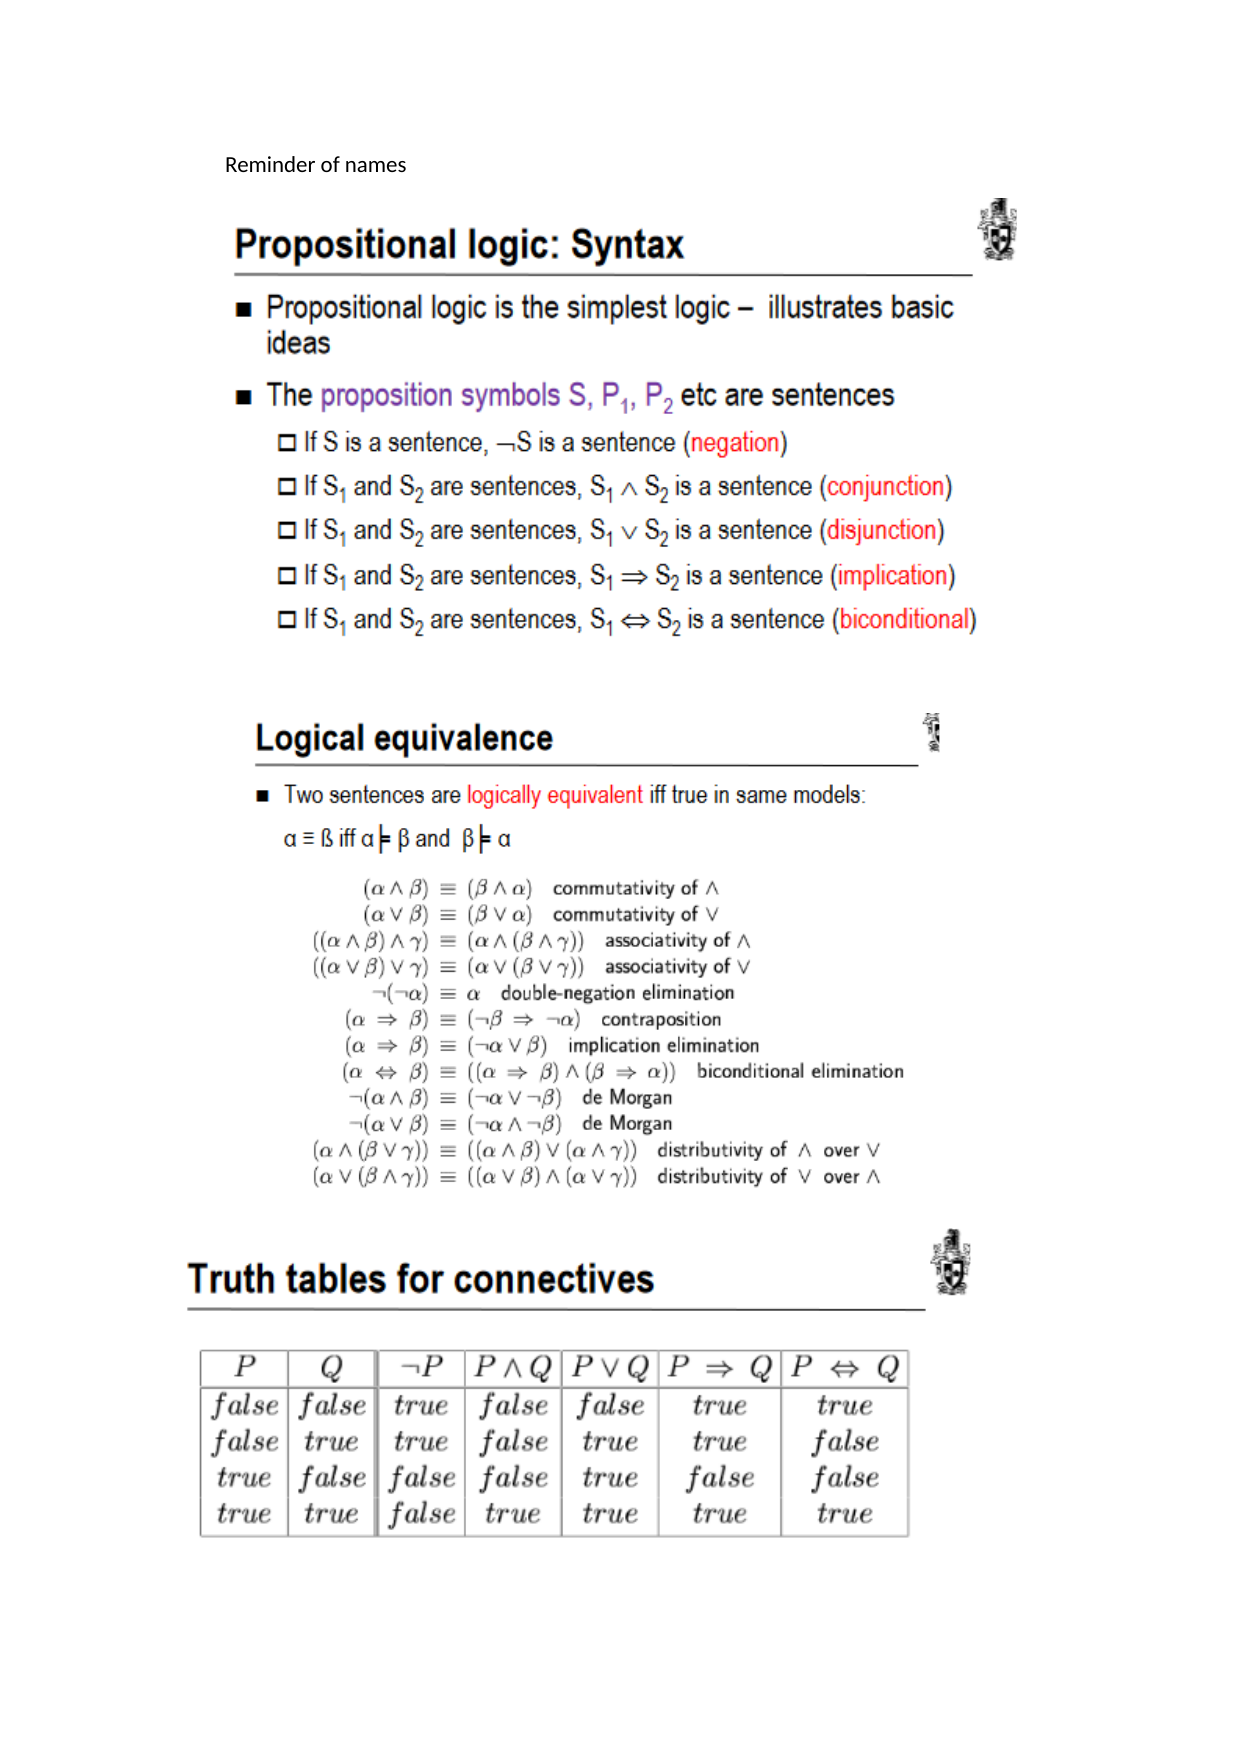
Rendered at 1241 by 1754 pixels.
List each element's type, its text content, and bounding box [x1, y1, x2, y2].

text Reminder of names [150, 150, 1090, 178]
picture [211, 198, 1019, 688]
picture [150, 1228, 972, 1563]
picture [230, 713, 940, 1202]
